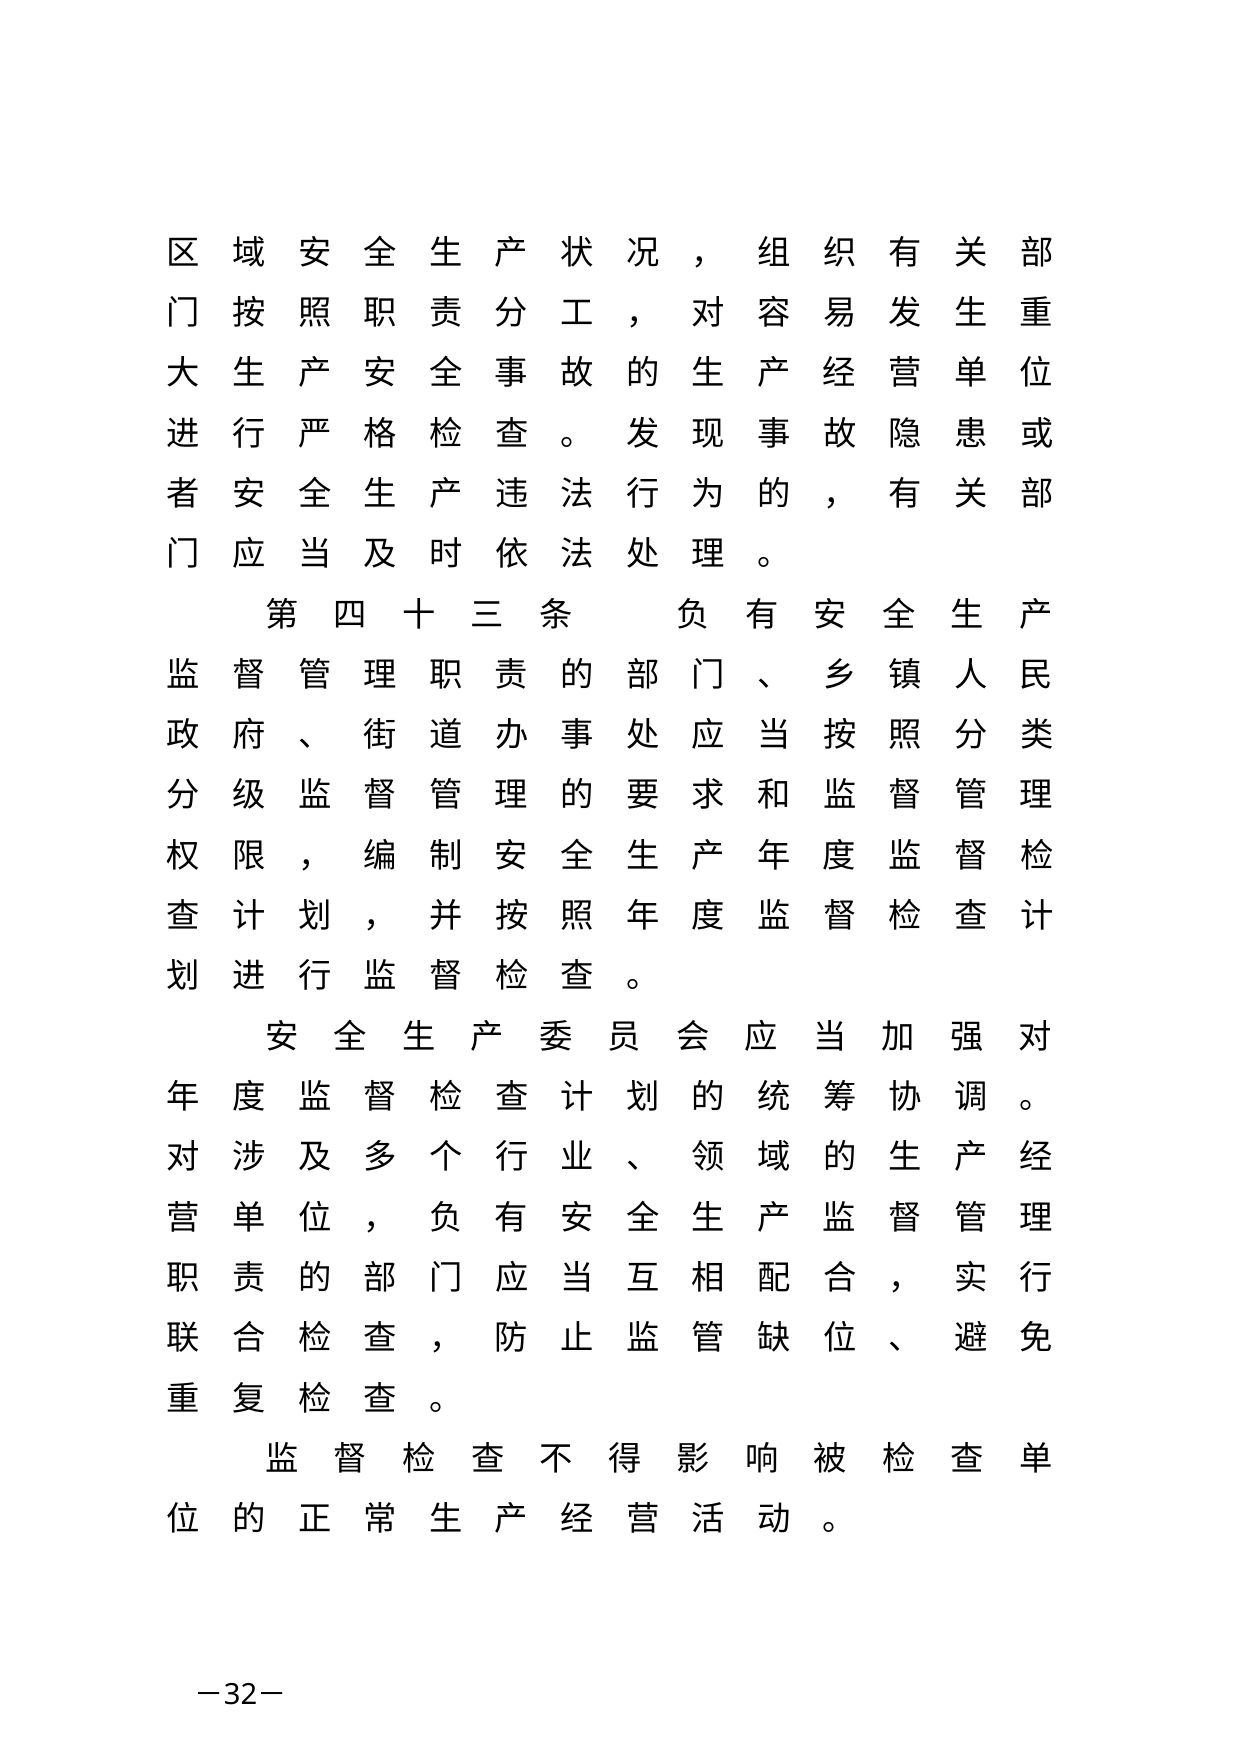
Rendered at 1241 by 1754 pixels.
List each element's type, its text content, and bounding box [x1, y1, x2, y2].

text 第四十三条 负有安全生产监督管理职责的部门、乡镇人民政府、街道办事处应当按照分类分级监督管理的要求和监督管理权限，编制安全生产年度监督检查计划，并按照年度监督检查计划进行监督检查。 [167, 581, 1085, 1003]
text 安全生产委员会应当加强对年度监督检查计划的统筹协调。对涉及多个行业、领域的生产经营单位，负有安全生产监督管理职责的部门应当互相配合，实行联合检查，防止监管缺位、避免重复检查。 [167, 1003, 1085, 1426]
text 监督检查不得影响被检查单位的正常生产经营活动。 [167, 1426, 1085, 1546]
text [167, 219, 1085, 581]
